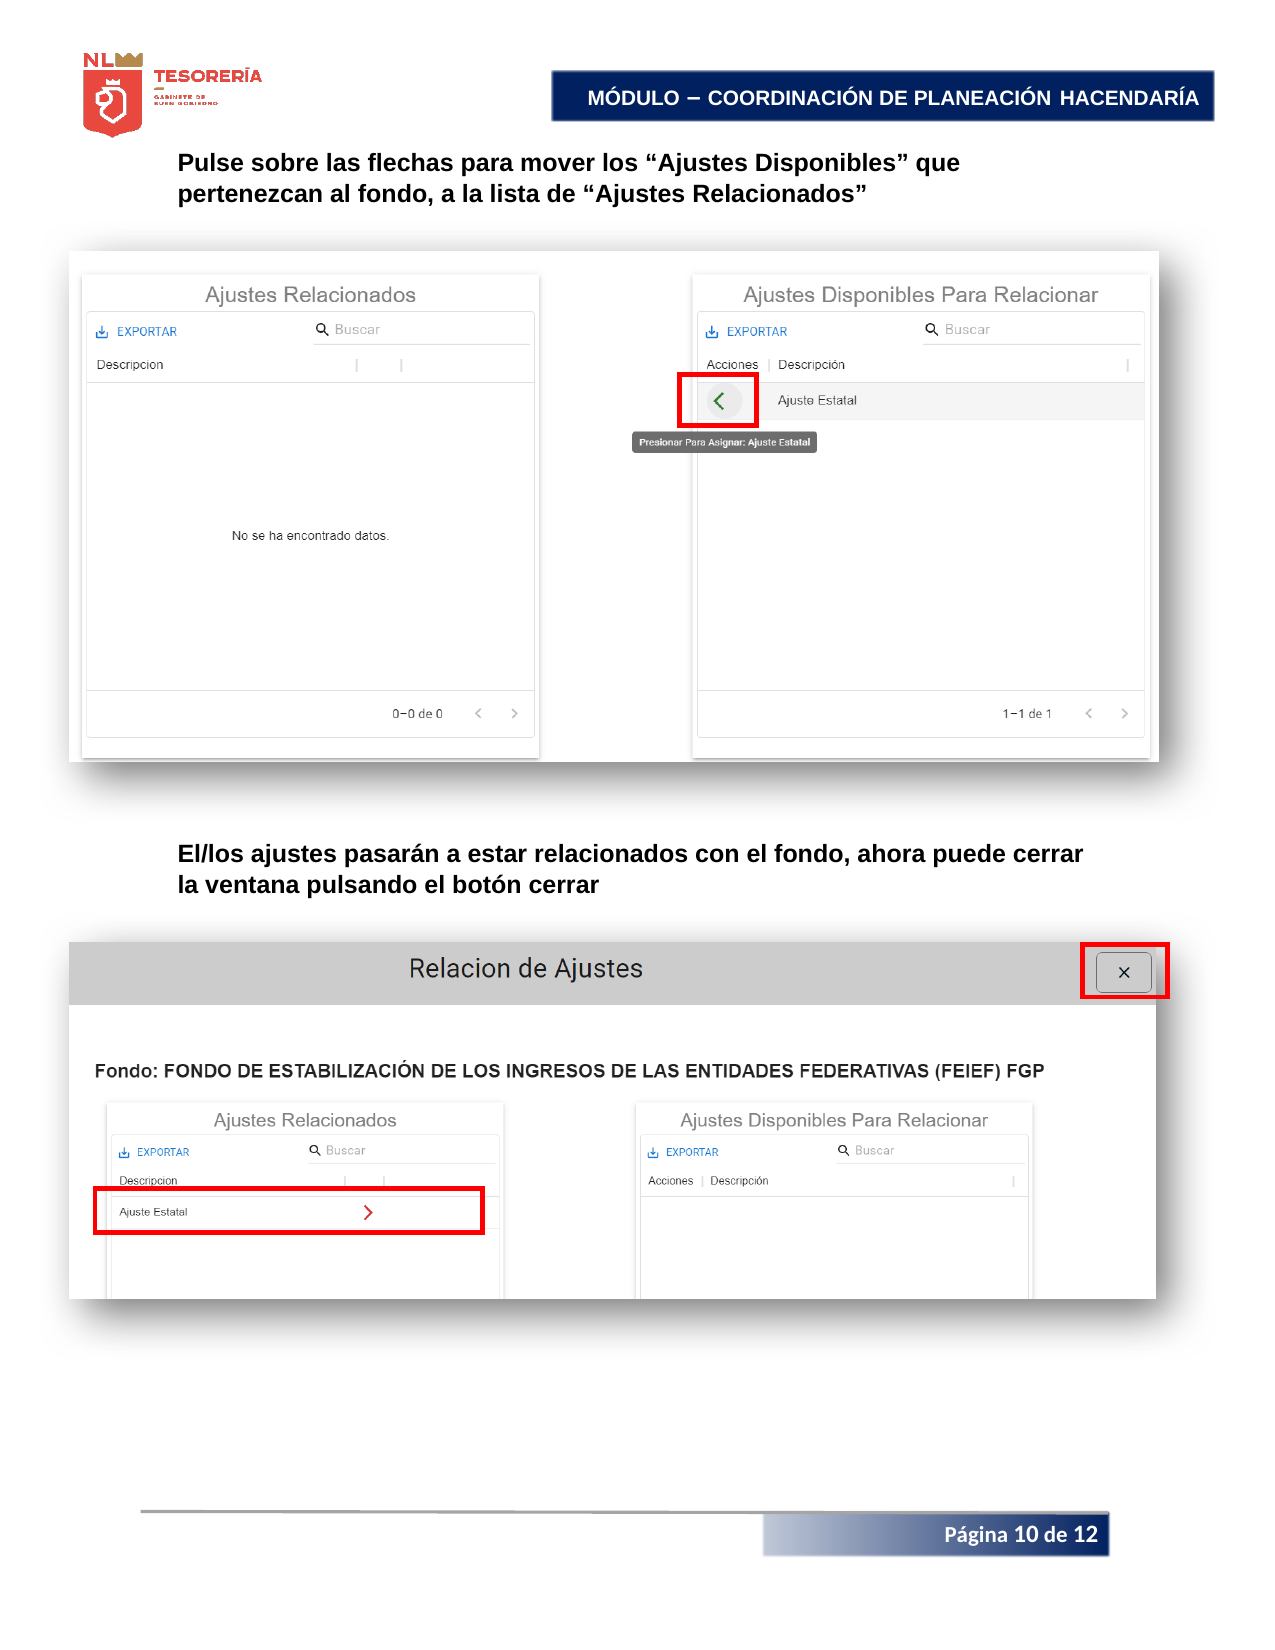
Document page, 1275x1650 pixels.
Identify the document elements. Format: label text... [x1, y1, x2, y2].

picture [69, 251, 1159, 762]
picture [69, 942, 1156, 1299]
text El/los ajustes pasarán a estar relacionados con el fondo, ahora puede cerrar la ventana pulsando el botón cerrar [177, 839, 1098, 899]
text Pulse sobre las flechas para mover los “Ajustes Disponibles” que pertenezcan al fondo, a la lista de “Ajustes Relacionados” [177, 148, 1098, 207]
picture [1085, 947, 1156, 995]
picture [79, 43, 264, 140]
